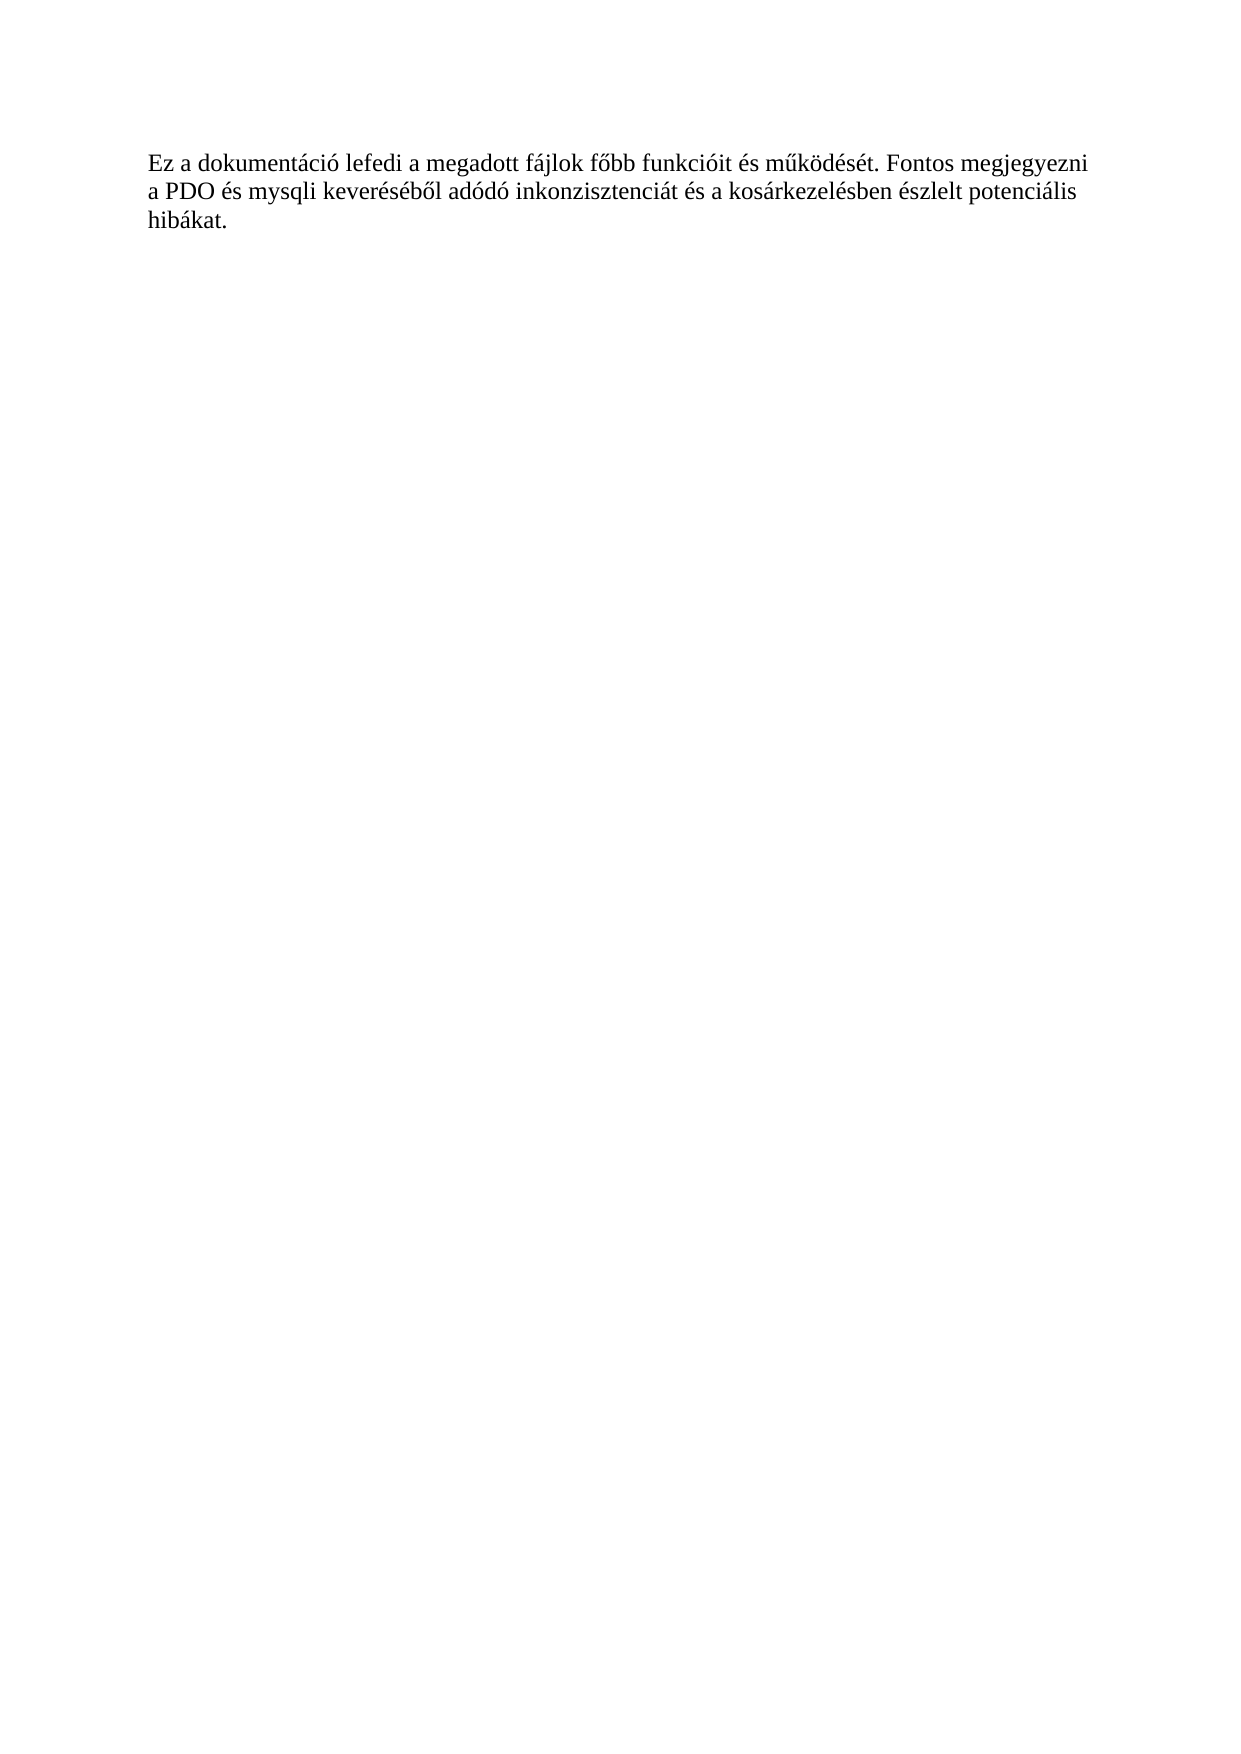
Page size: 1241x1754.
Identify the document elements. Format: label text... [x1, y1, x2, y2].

text Ez a dokumentáció lefedi a megadott fájlok főbb funkcióit és működését. Fontos megjegyezni a PDO és mysqli keveréséből adódó inkonzisztenciát és a kosárkezelésben észlelt potenciális hibákat. [148, 148, 1093, 234]
